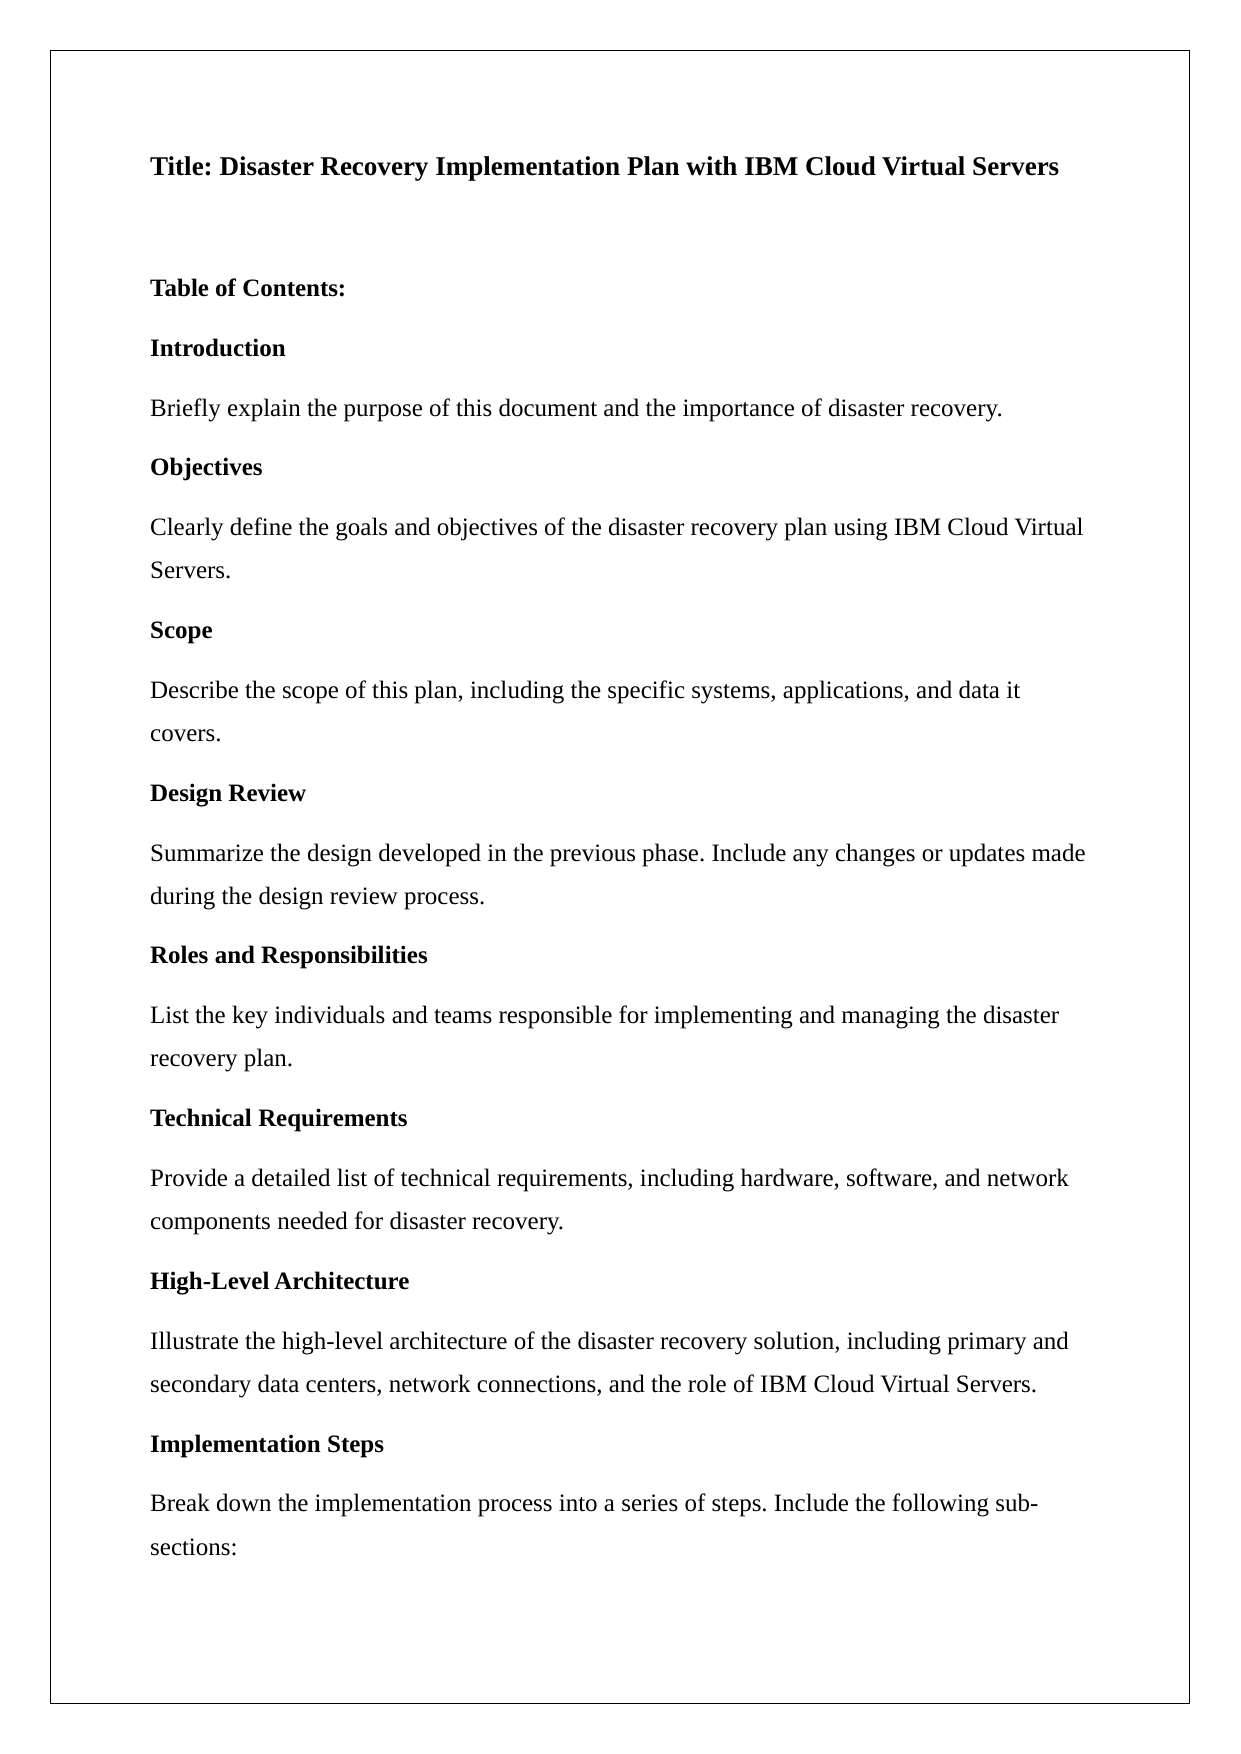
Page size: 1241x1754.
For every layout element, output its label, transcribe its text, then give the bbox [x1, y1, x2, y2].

text Design Review [150, 778, 1090, 807]
text Provide a detailed list of technical requirements, including hardware, software, and network components needed for disaster recovery. [150, 1163, 1090, 1235]
text Scope [150, 615, 1090, 644]
text Roles and Responsibilities [150, 941, 1090, 969]
text Implementation Steps [150, 1429, 1090, 1457]
text Title: Disaster Recovery Implementation Plan with IBM Cloud Virtual Servers [150, 150, 1090, 181]
text Summarize the design developed in the previous phase. Include any changes or updates made during the design review process. [150, 838, 1090, 909]
text Clearly define the goals and objectives of the disaster recovery plan using IBM Cloud Virtual Servers. [150, 512, 1090, 584]
text Briefly explain the purpose of this document and the importance of disaster recovery. [150, 393, 1090, 421]
text Technical Requirements [150, 1103, 1090, 1132]
text High-Level Architecture [150, 1266, 1090, 1295]
text Objectives [150, 452, 1090, 481]
text Illustrate the high-level architecture of the disaster recovery solution, including primary and secondary data centers, network connections, and the role of IBM Cloud Virtual Servers. [150, 1326, 1090, 1398]
text List the key individuals and teams responsible for implementing and managing the disaster recovery plan. [150, 1000, 1090, 1072]
text Introduction [150, 333, 1090, 362]
text Table of Contents: [150, 273, 1090, 302]
text Break down the implementation process into a series of steps. Include the following sub-sections: [150, 1488, 1090, 1560]
text Describe the scope of this plan, including the specific systems, applications, and data it covers. [150, 675, 1090, 747]
